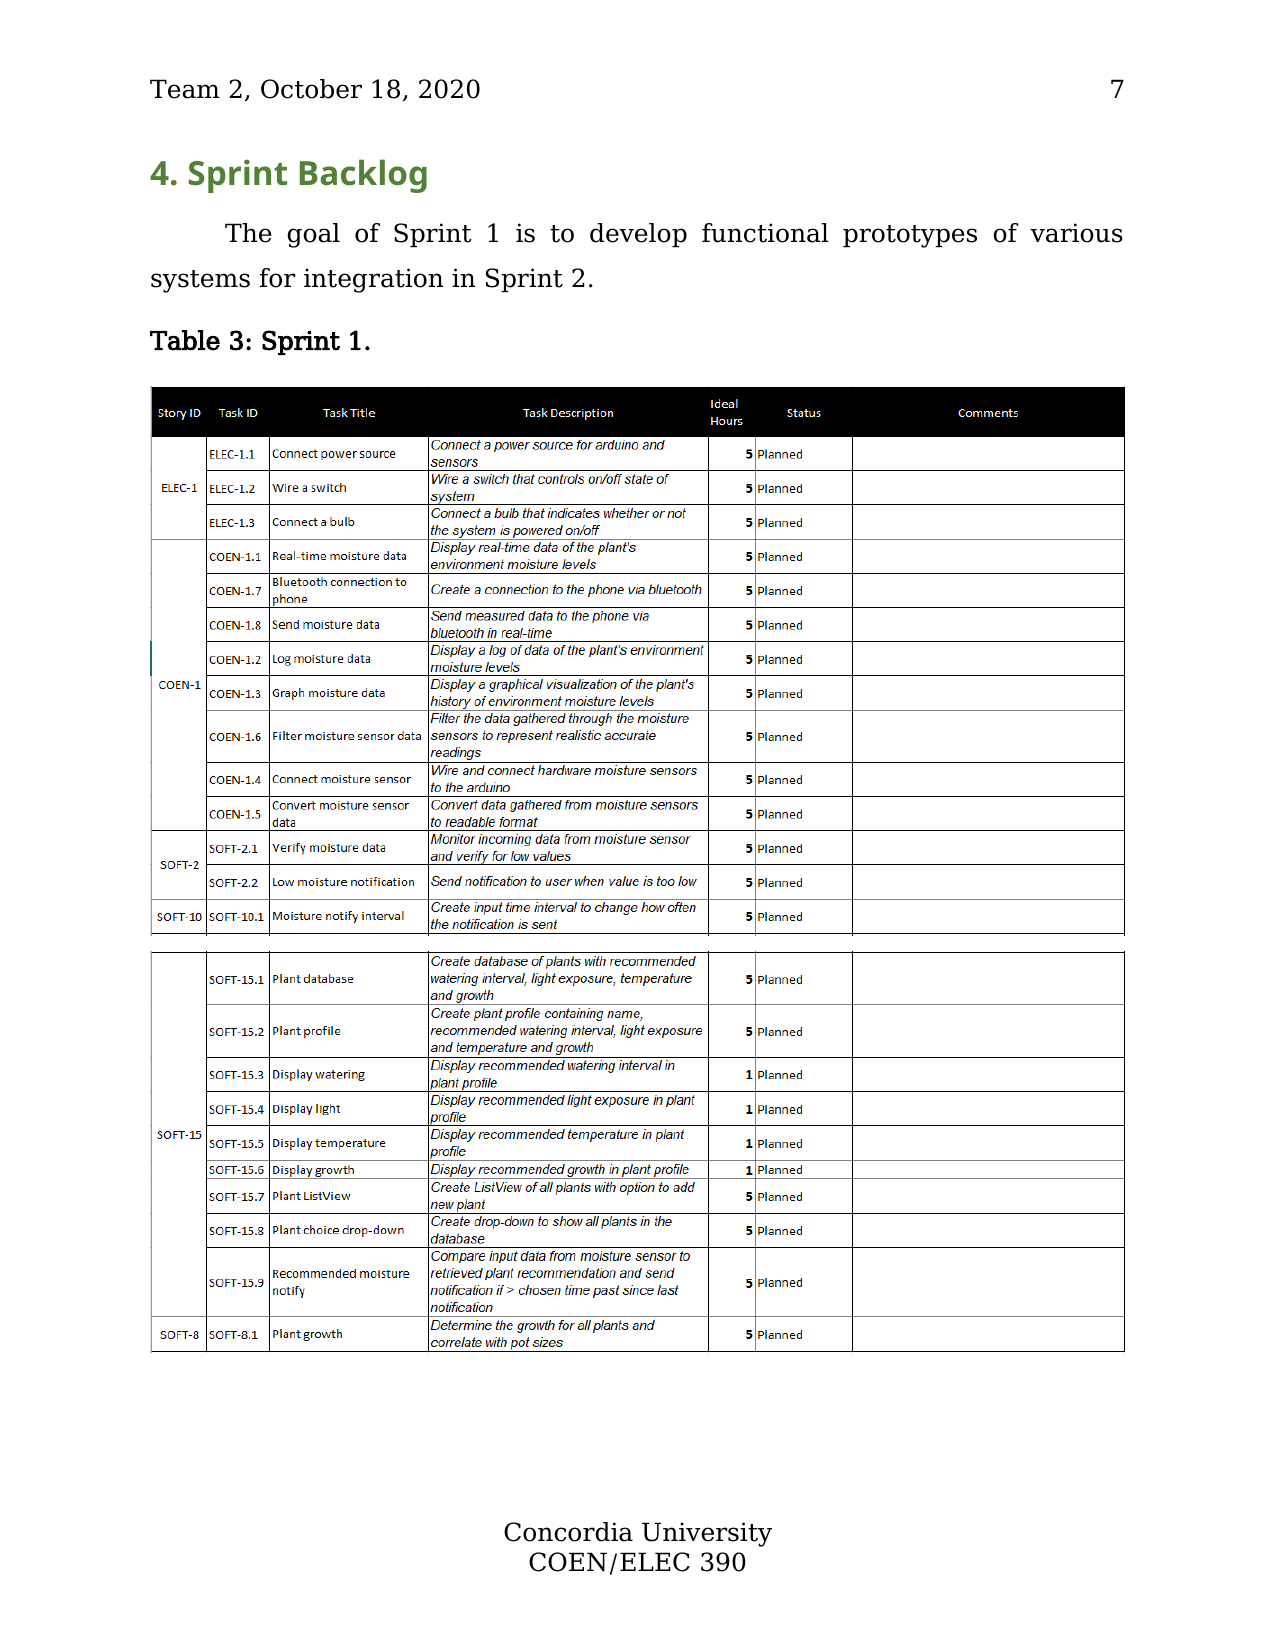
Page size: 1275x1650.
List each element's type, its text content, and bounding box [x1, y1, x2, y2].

picture [150, 386, 1125, 936]
subtitle 4. Sprint Backlog [150, 150, 1125, 195]
text Table 3: Sprint 1. [150, 325, 1125, 355]
text The goal of Sprint 1 is to develop functional prototypes of various systems for integration in Sprint 2. [150, 218, 1125, 293]
picture [150, 951, 1125, 1353]
